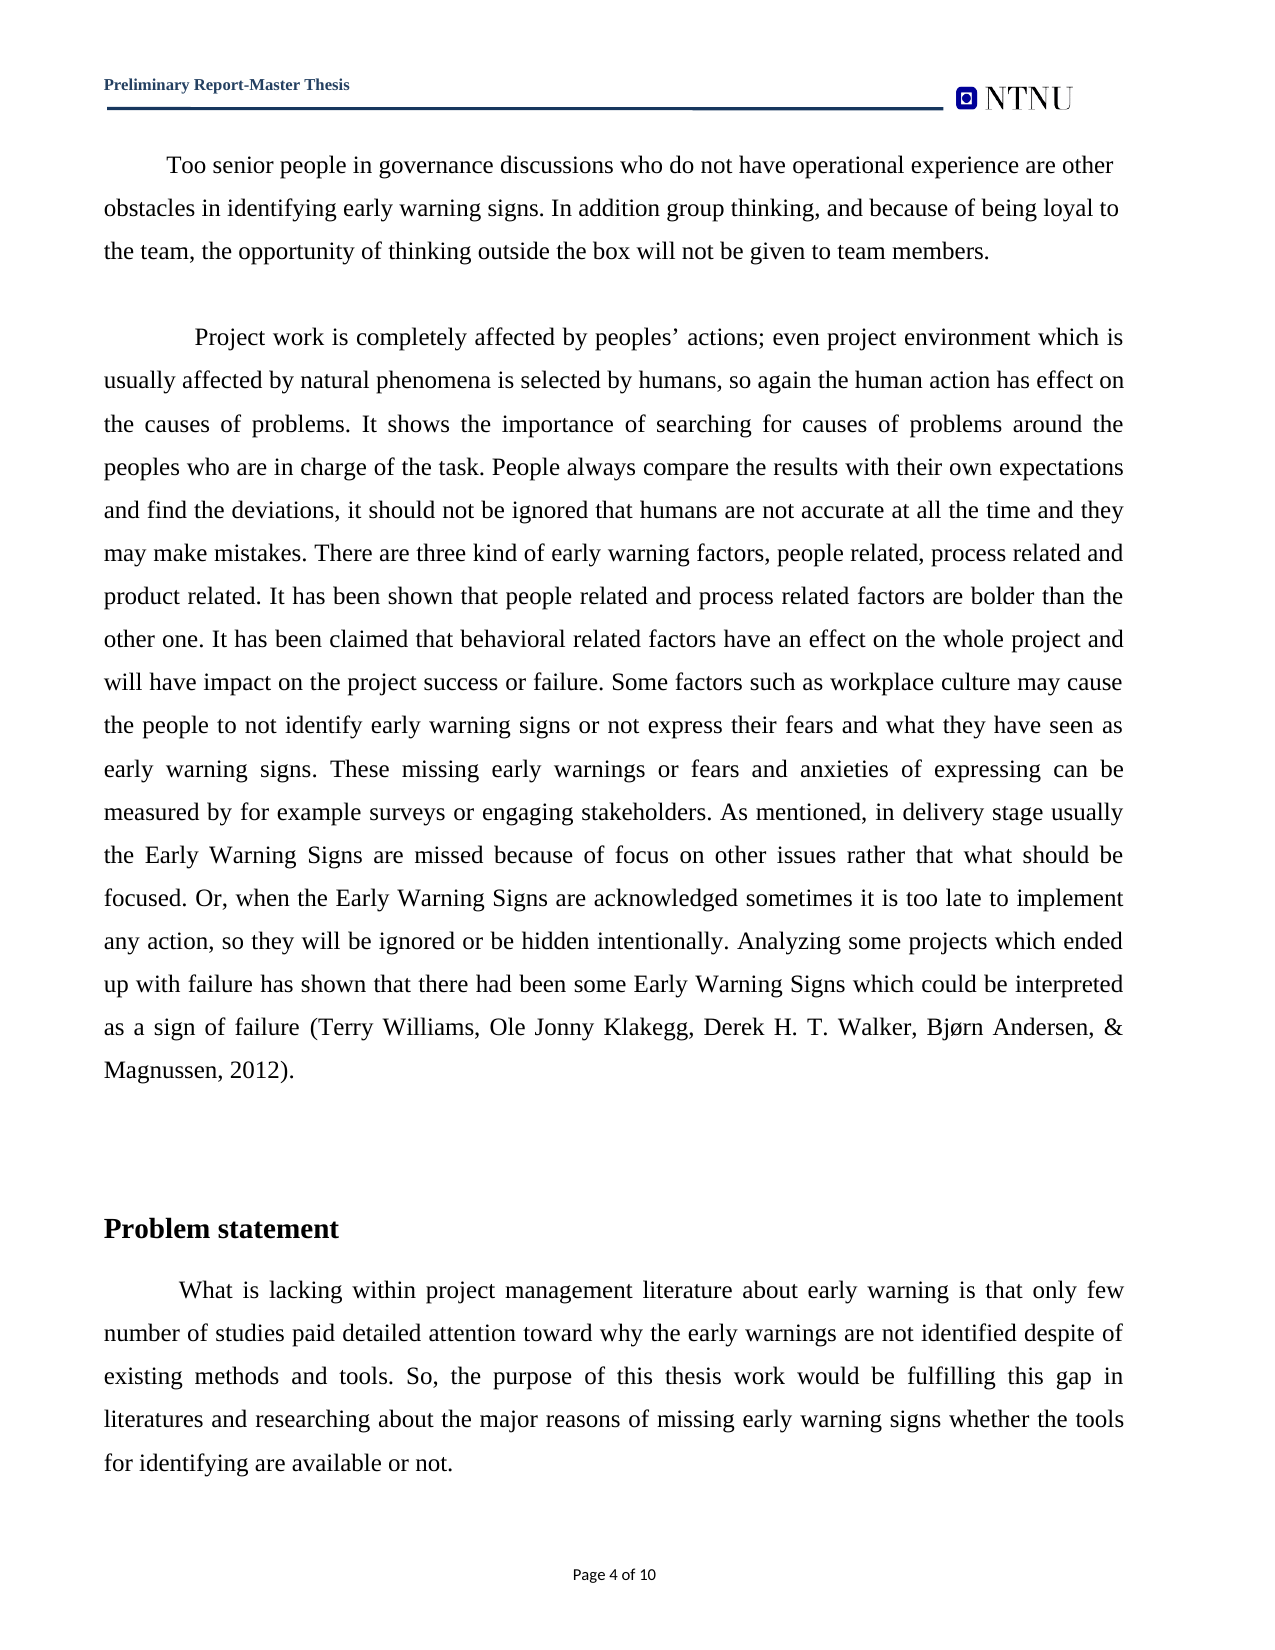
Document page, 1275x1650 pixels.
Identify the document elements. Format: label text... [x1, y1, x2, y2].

text Too senior people in governance discussions who do not have operational experience are other obstacles in identifying early warning signs. In addition group thinking, and because of being loyal to the team, the opportunity of thinking outside the box will not be given to team members. [103, 150, 1125, 265]
text Project work is completely affected by peoples’ actions; even project environment which is usually affected by natural phenomena is selected by humans, so again the human action has effect on the causes of problems. It shows the importance of searching for causes of problems around the peoples who are in charge of the task. People always compare the results with their own expectations and find the deviations, it should not be ignored that humans are not accurate at all the time and they may make mistakes. There are three kind of early warning factors, people related, process related and product related. It has been shown that people related and process related factors are bolder than the other one. It has been claimed that behavioral related factors have an effect on the whole project and will have impact on the project success or failure. Some factors such as workplace culture may cause the people to not identify early warning signs or not express their fears and what they have seen as early warning signs. These missing early warnings or fears and anxieties of expressing can be measured by for example surveys or engaging stakeholders. As mentioned, in delivery stage usually the Early Warning Signs are missed because of focus on other issues rather that what should be focused. Or, when the Early Warning Signs are acknowledged sometimes it is too late to implement any action, so they will be ignored or be hidden intentionally. Analyzing some projects which ended up with failure has shown that there had been some Early Warning Signs which could be interpreted as a sign of failure (Terry Williams, Ole Jonny Klakegg, Derek H. T. Walker, Bjørn Andersen, & Magnussen, 2012). [103, 322, 1125, 1084]
text What is lacking within project management literature about early warning is that only few number of studies paid detailed attention toward why the early warnings are not identified despite of existing methods and tools. So, the purpose of this thesis work would be fulfilling this gap in literatures and researching about the major reasons of missing early warning signs whether the tools for identifying are available or not. [103, 1275, 1125, 1476]
subtitle Problem statement [103, 1212, 1125, 1245]
picture [951, 84, 1077, 110]
